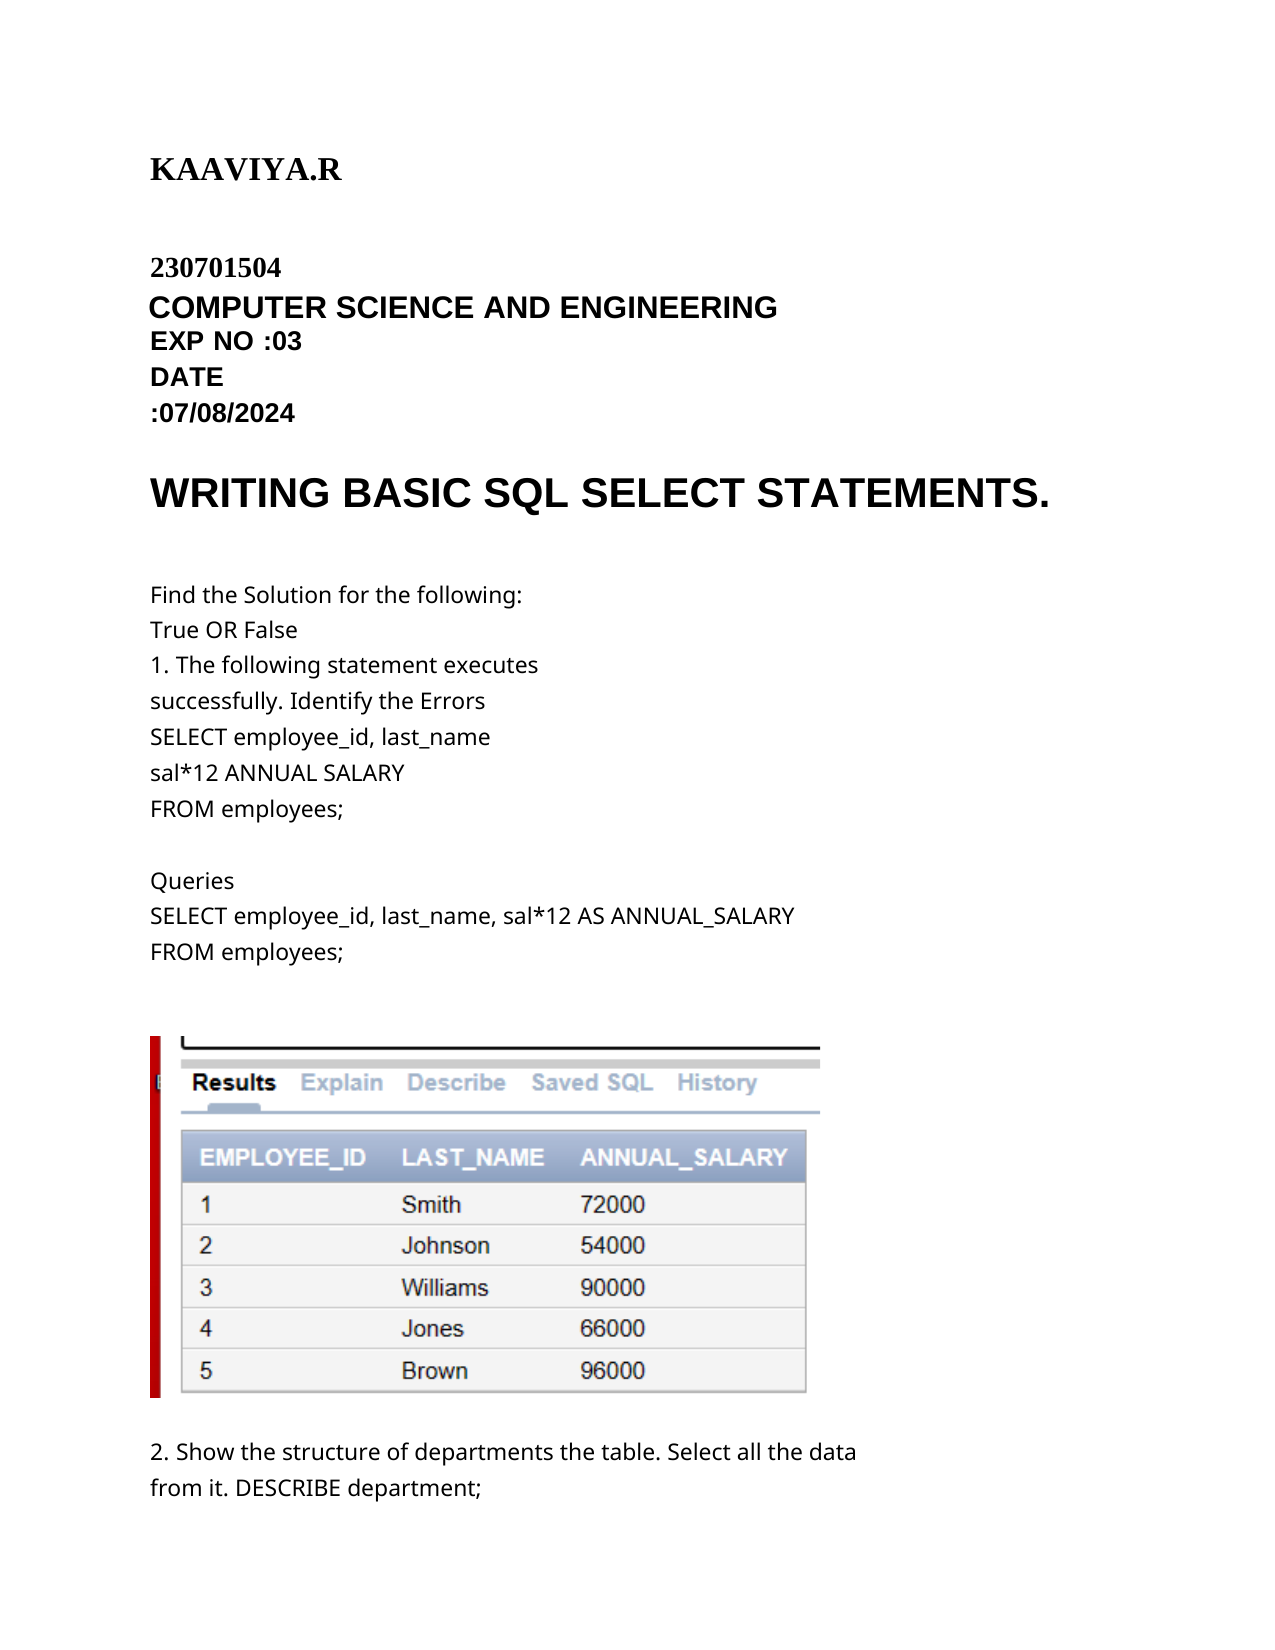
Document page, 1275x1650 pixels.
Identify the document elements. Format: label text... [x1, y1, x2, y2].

text DATE :07/08/2024 [150, 361, 376, 428]
picture [150, 1036, 821, 1398]
text SELECT employee_id, last_name sal*12 ANNUAL SALARY [150, 721, 496, 788]
list The following statement executes successfully. Identify the Errors [150, 649, 652, 716]
text 230701504 [150, 250, 376, 284]
text FROM employees; [150, 793, 1135, 824]
text True OR False [150, 614, 1135, 645]
text SELECT employee_id, last_name, sal*12 AS ANNUAL_SALARY FROM employees; [150, 900, 810, 967]
subtitle KAAVIYA.R [150, 150, 453, 243]
text Find the Solution for the following: [150, 579, 1135, 610]
subtitle WRITING BASIC SQL SELECT STATEMENTS. [150, 468, 1135, 516]
list Show the structure of departments the table. Select all the data from it. DESCRIBE department; [150, 1436, 892, 1503]
text COMPUTER SCIENCE AND ENGINEERING [139, 289, 1135, 325]
text EXP NO :03 [150, 325, 376, 356]
text Queries [150, 864, 1135, 896]
